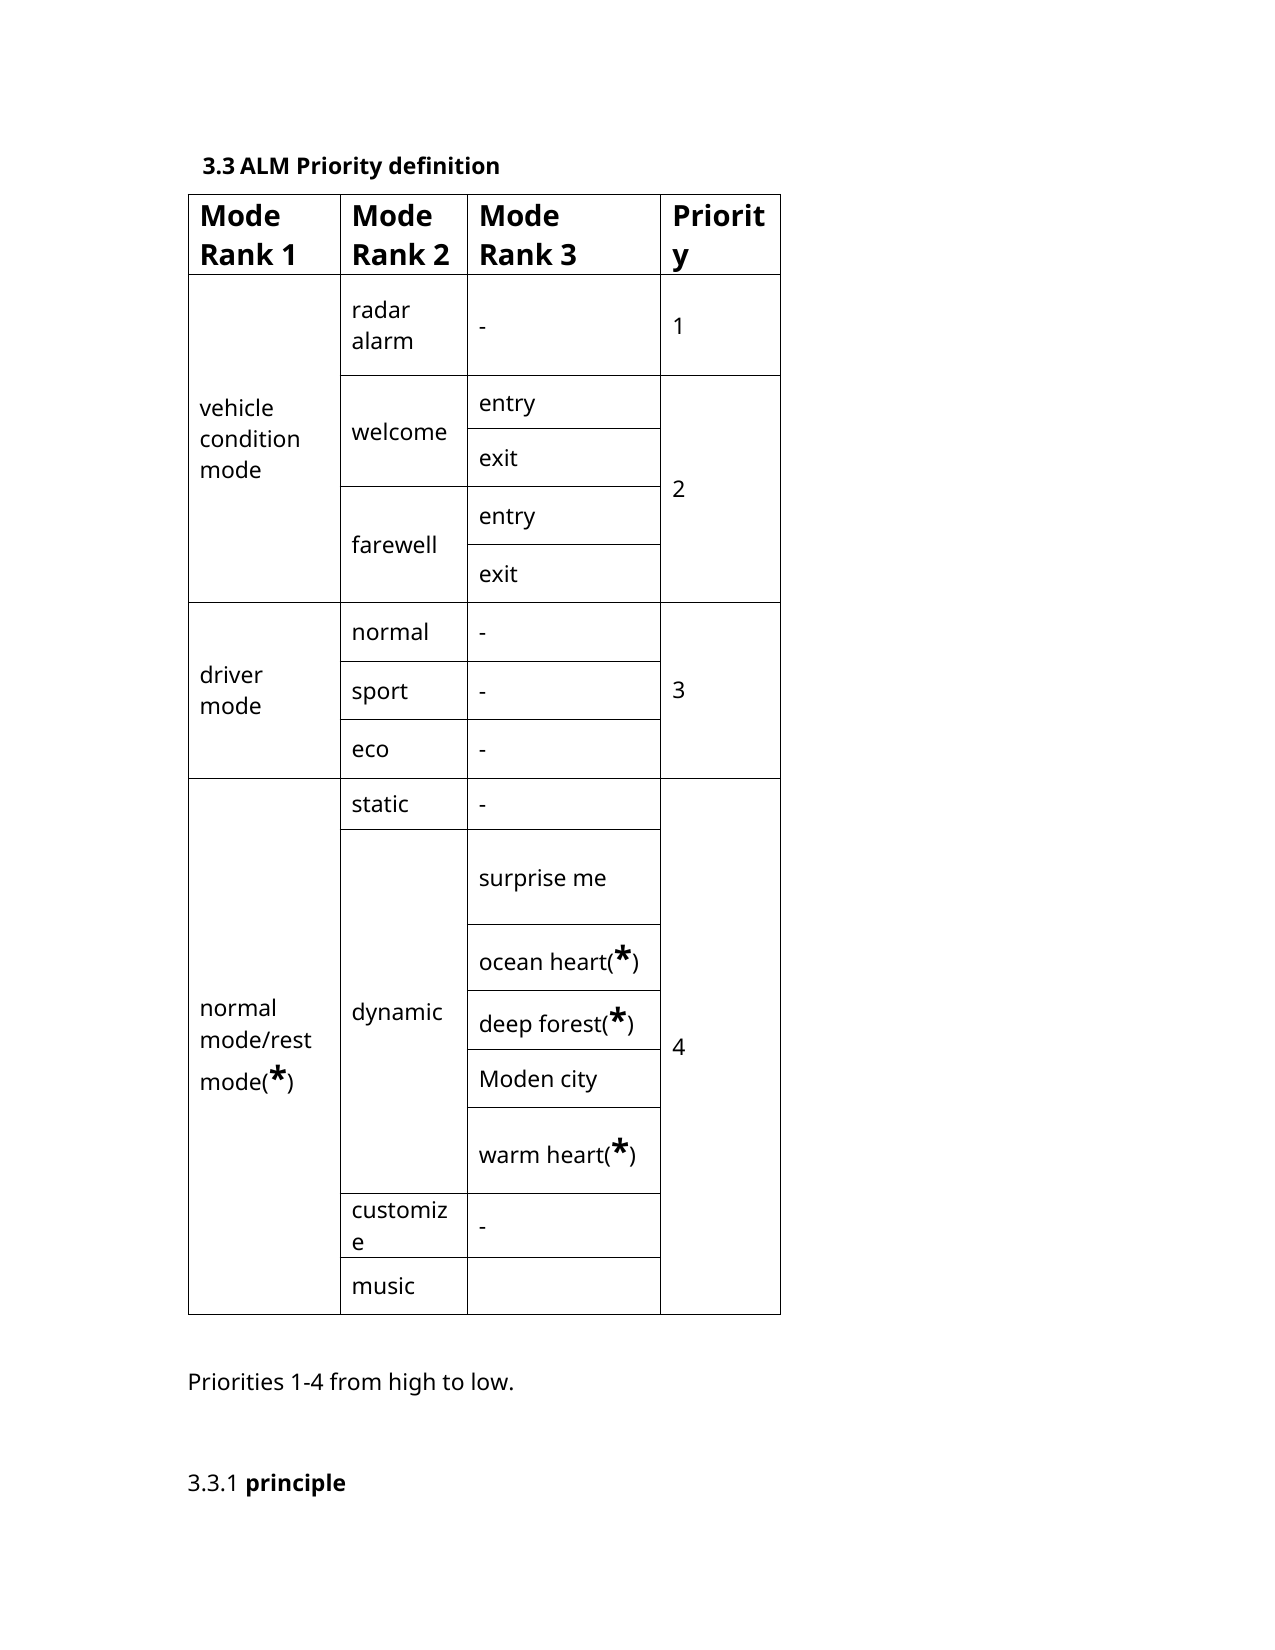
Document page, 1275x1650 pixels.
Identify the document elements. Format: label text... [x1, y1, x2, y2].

table_header Mode Rank 3 [468, 195, 660, 274]
table_cell ocean heart(*) [468, 925, 660, 990]
table_cell eco [341, 720, 467, 777]
subtitle ALM Priority definition [202, 150, 1087, 181]
table_cell entry [468, 376, 660, 428]
table_cell exit [468, 545, 660, 602]
table_cell normal mode/rest mode(*) [189, 779, 340, 1314]
table_header Priority [661, 195, 780, 274]
text Priorities 1-4 from high to low. [187, 1366, 1087, 1397]
table_cell customize [341, 1194, 467, 1257]
table_cell exit [468, 429, 660, 486]
table_cell - [468, 1194, 660, 1257]
table_cell vehicle condition mode [189, 275, 340, 602]
table_cell deep forest(*) [468, 991, 660, 1049]
text 3.3.1 principle [187, 1467, 1087, 1498]
table_cell normal [341, 603, 467, 661]
table_cell driver mode [189, 603, 340, 777]
table_cell [468, 1258, 660, 1314]
table_cell radar alarm [341, 275, 467, 375]
table_cell - [468, 720, 660, 777]
table_cell surprise me [468, 830, 660, 924]
table_cell 3 [661, 603, 780, 777]
table_cell welcome [341, 376, 467, 486]
table_cell music [341, 1258, 467, 1314]
table_cell 4 [661, 779, 780, 1314]
table_cell 2 [661, 376, 780, 602]
table_cell entry [468, 487, 660, 543]
table_cell farewell [341, 487, 467, 602]
table_cell sport [341, 662, 467, 719]
table_cell Moden city [468, 1050, 660, 1107]
table_cell - [468, 662, 660, 719]
table_cell - [468, 603, 660, 661]
table_cell warm heart(*) [468, 1108, 660, 1193]
table_cell 1 [661, 275, 780, 375]
table_header Mode Rank 2 [341, 195, 467, 274]
table_cell dynamic [341, 830, 467, 1193]
table_cell - [468, 779, 660, 829]
table_cell static [341, 779, 467, 829]
table_header Mode Rank 1 [189, 195, 340, 274]
table_cell - [468, 275, 660, 375]
